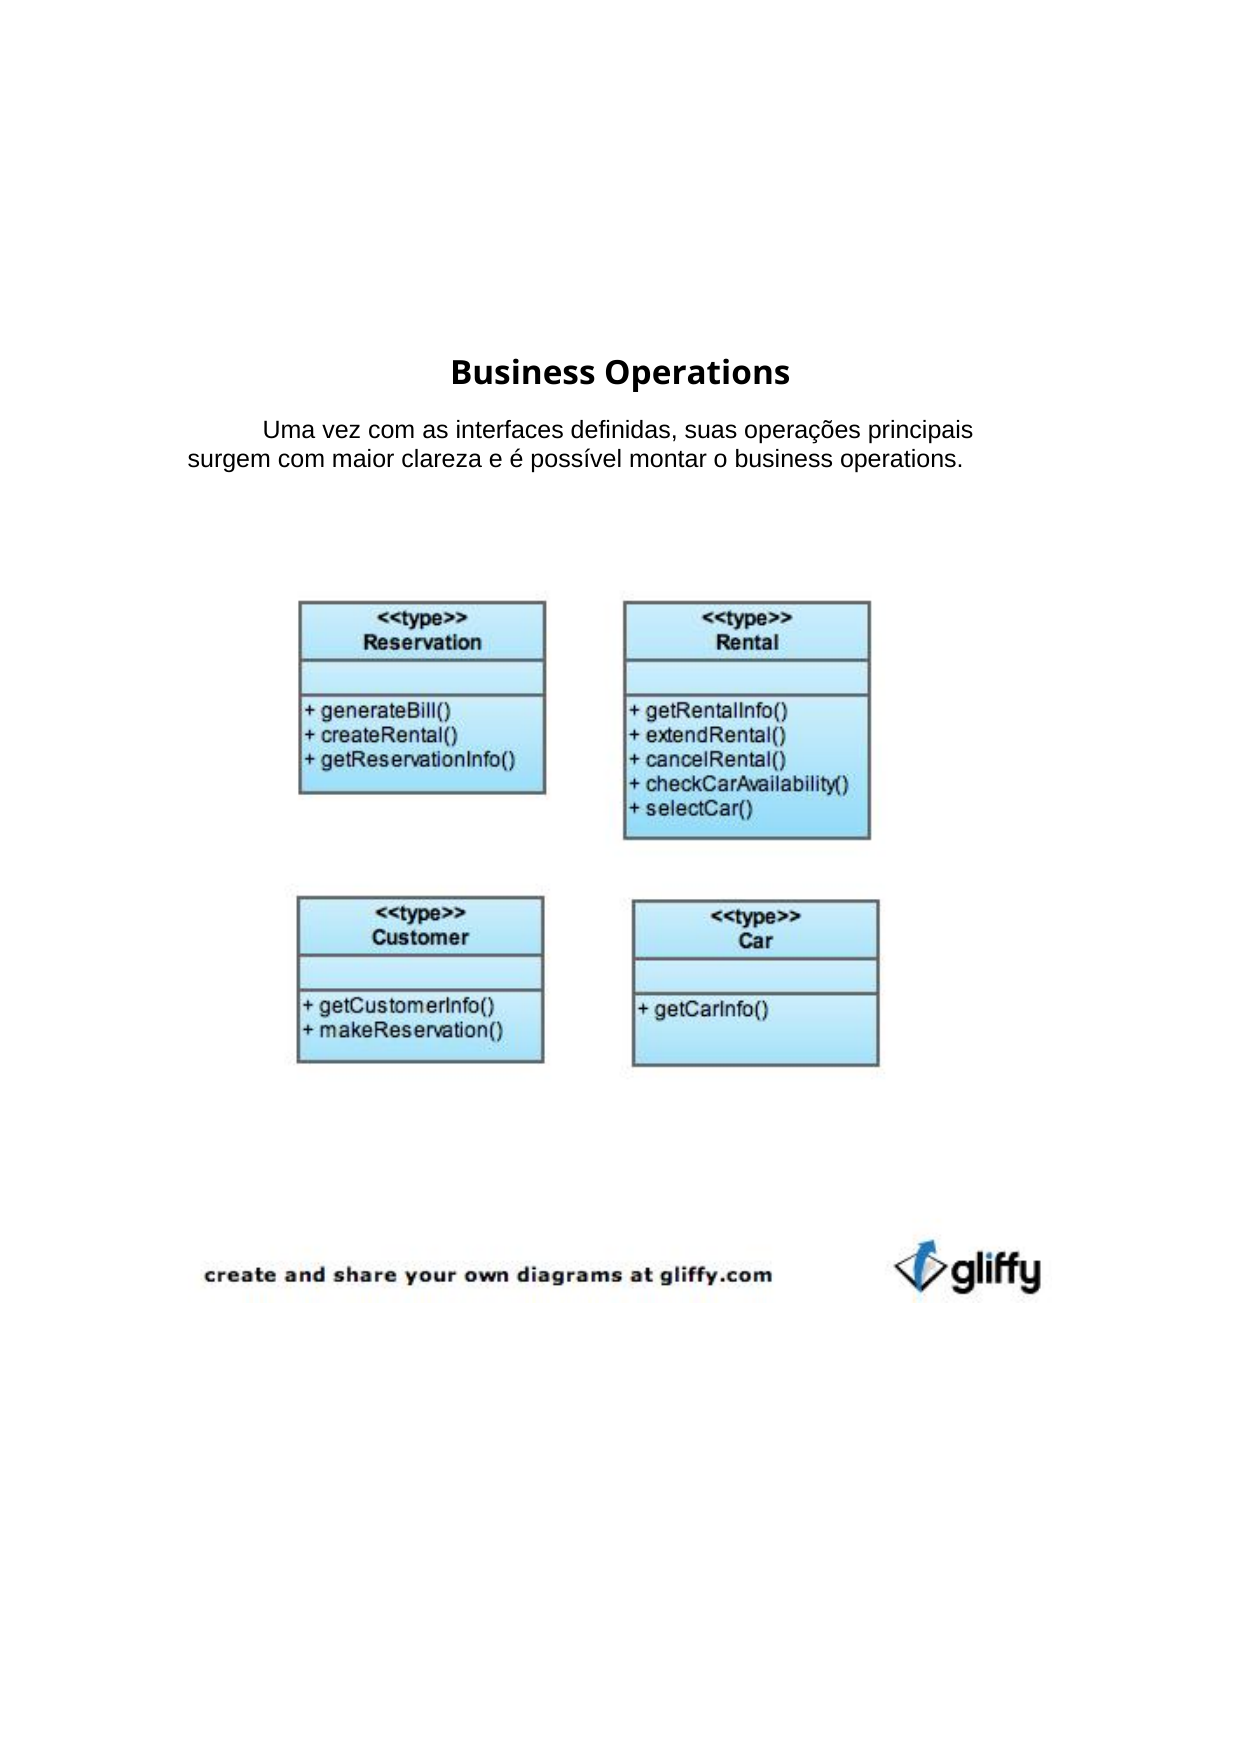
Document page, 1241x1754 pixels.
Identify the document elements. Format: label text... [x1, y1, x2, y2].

picture [187, 493, 1053, 1303]
text Uma vez com as interfaces definidas, suas operações principais surgem com maior clareza e é possível montar o business operations. [187, 415, 1053, 472]
text Business Operations [187, 349, 1053, 394]
